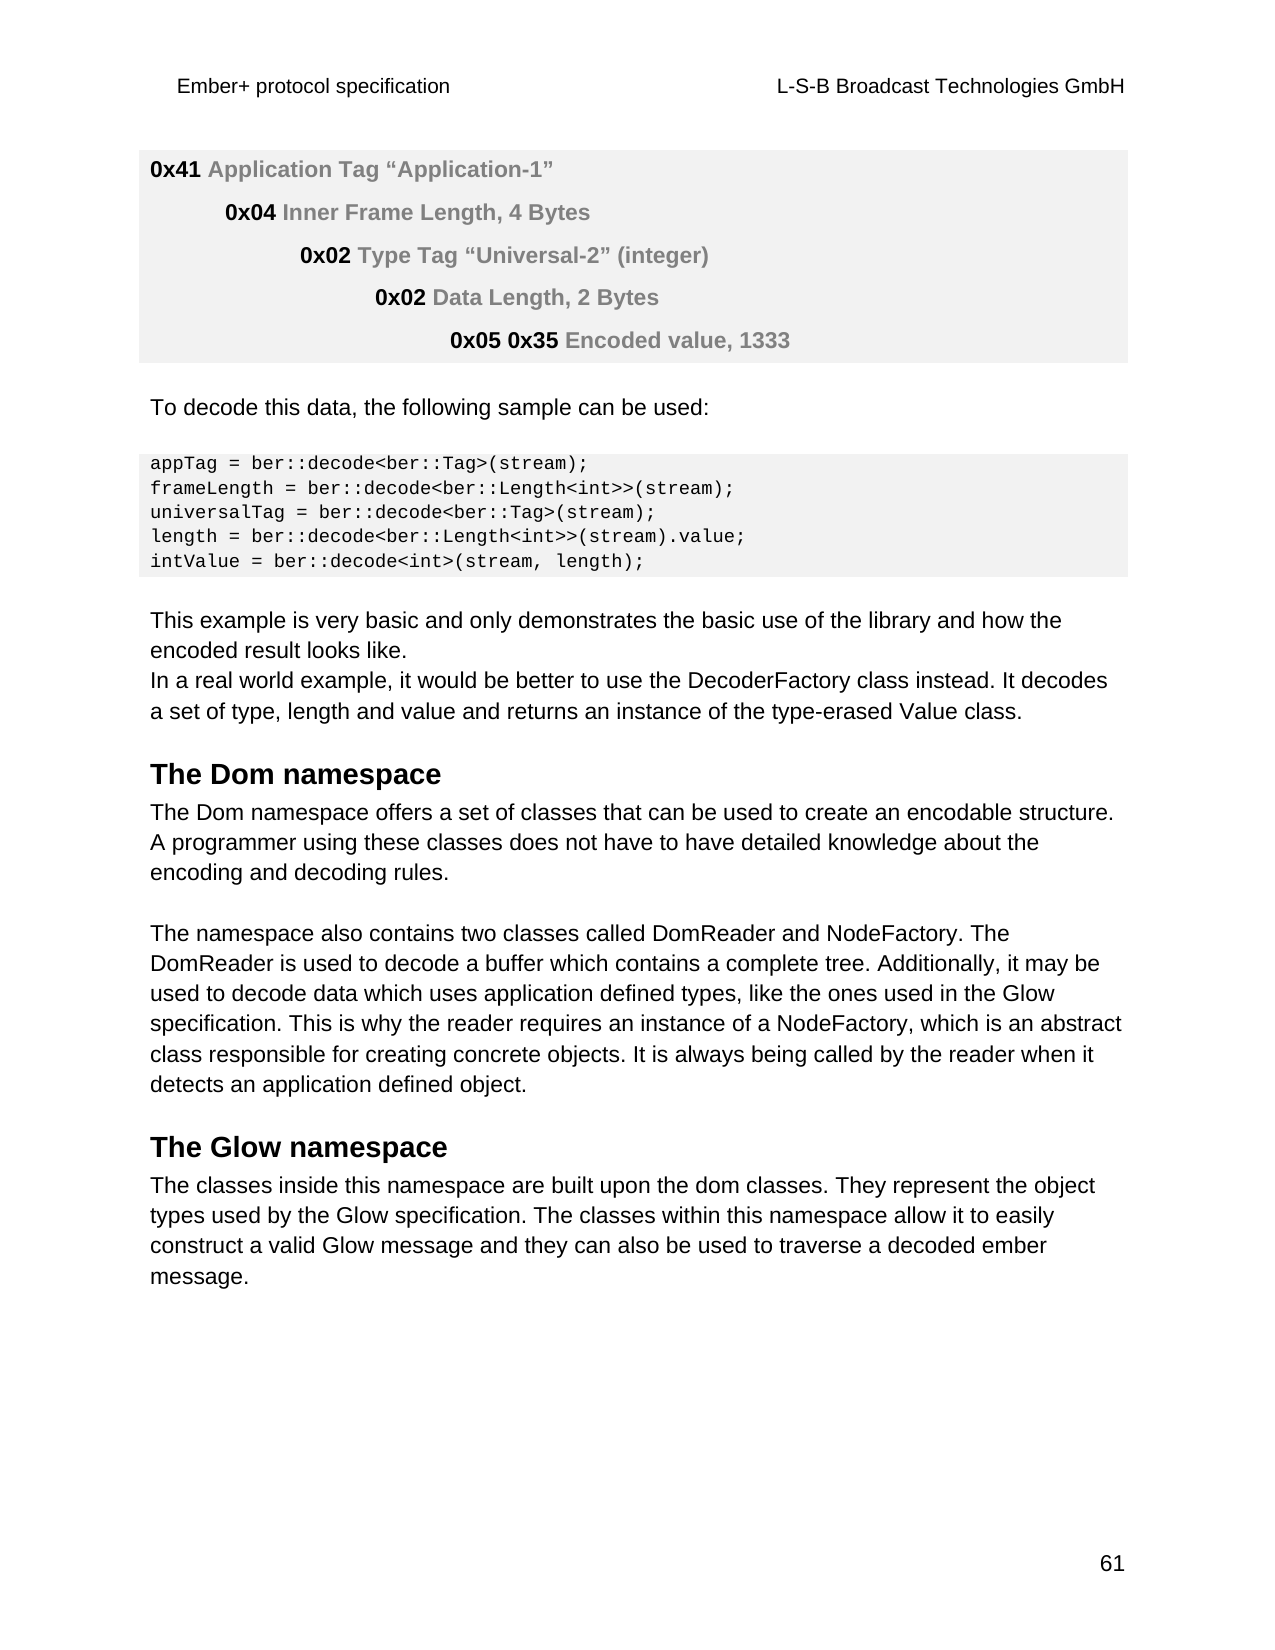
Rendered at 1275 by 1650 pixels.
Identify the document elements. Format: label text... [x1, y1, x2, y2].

text The namespace also contains two classes called DomReader and NodeFactory. The DomReader is used to decode a buffer which contains a complete tree. Additionally, it may be used to decode data which uses application defined types, like the ones used in the Glow specification. This is why the reader requires an instance of a NodeFactory, which is an abstract class responsible for creating concrete objects. It is always being called by the reader when it detects an application defined object. [150, 920, 1125, 1097]
table_cell 0x02 Data Length, 2 Bytes [139, 278, 1128, 321]
subtitle The Dom namespace [150, 757, 1125, 791]
table_cell 0x04 Inner Frame Length, 4 Bytes [139, 193, 1128, 235]
table_cell 0x05 0x35 Encoded value, 1333 [139, 321, 1128, 363]
table_header appTag = ber::decode<ber::Tag>(stream); frameLength = ber::decode<ber::Length<int>>(stream); universalTag = ber::decode<ber::Tag>(stream); length = ber::decode<ber::Length<int>>(stream).value; intValue = ber::decode<int>(stream, length); [139, 454, 1128, 577]
subtitle The Glow namespace [150, 1130, 1125, 1164]
text The Dom namespace offers a set of classes that can be used to create an encodable structure. A programmer using these classes does not have to have detailed knowledge about the encoding and decoding rules. [150, 799, 1125, 886]
table_cell 0x02 Type Tag “Universal-2” (integer) [139, 235, 1128, 278]
text The classes inside this namespace are built upon the dom classes. They represent the object types used by the Glow specification. The classes within this namespace allow it to easily construct a valid Glow message and they can also be used to traverse a decoded ember message. [150, 1172, 1125, 1289]
text To decode this data, the following sample can be used: [150, 394, 1125, 420]
text This example is very basic and only demonstrates the basic use of the library and how the encoded result looks like. [150, 607, 1125, 663]
table_header 0x41 Application Tag “Application-1” [139, 150, 1128, 193]
text In a real world example, it would be better to use the DecoderFactory class instead. It decodes a set of type, length and value and returns an instance of the type-erased Value class. [150, 667, 1125, 724]
